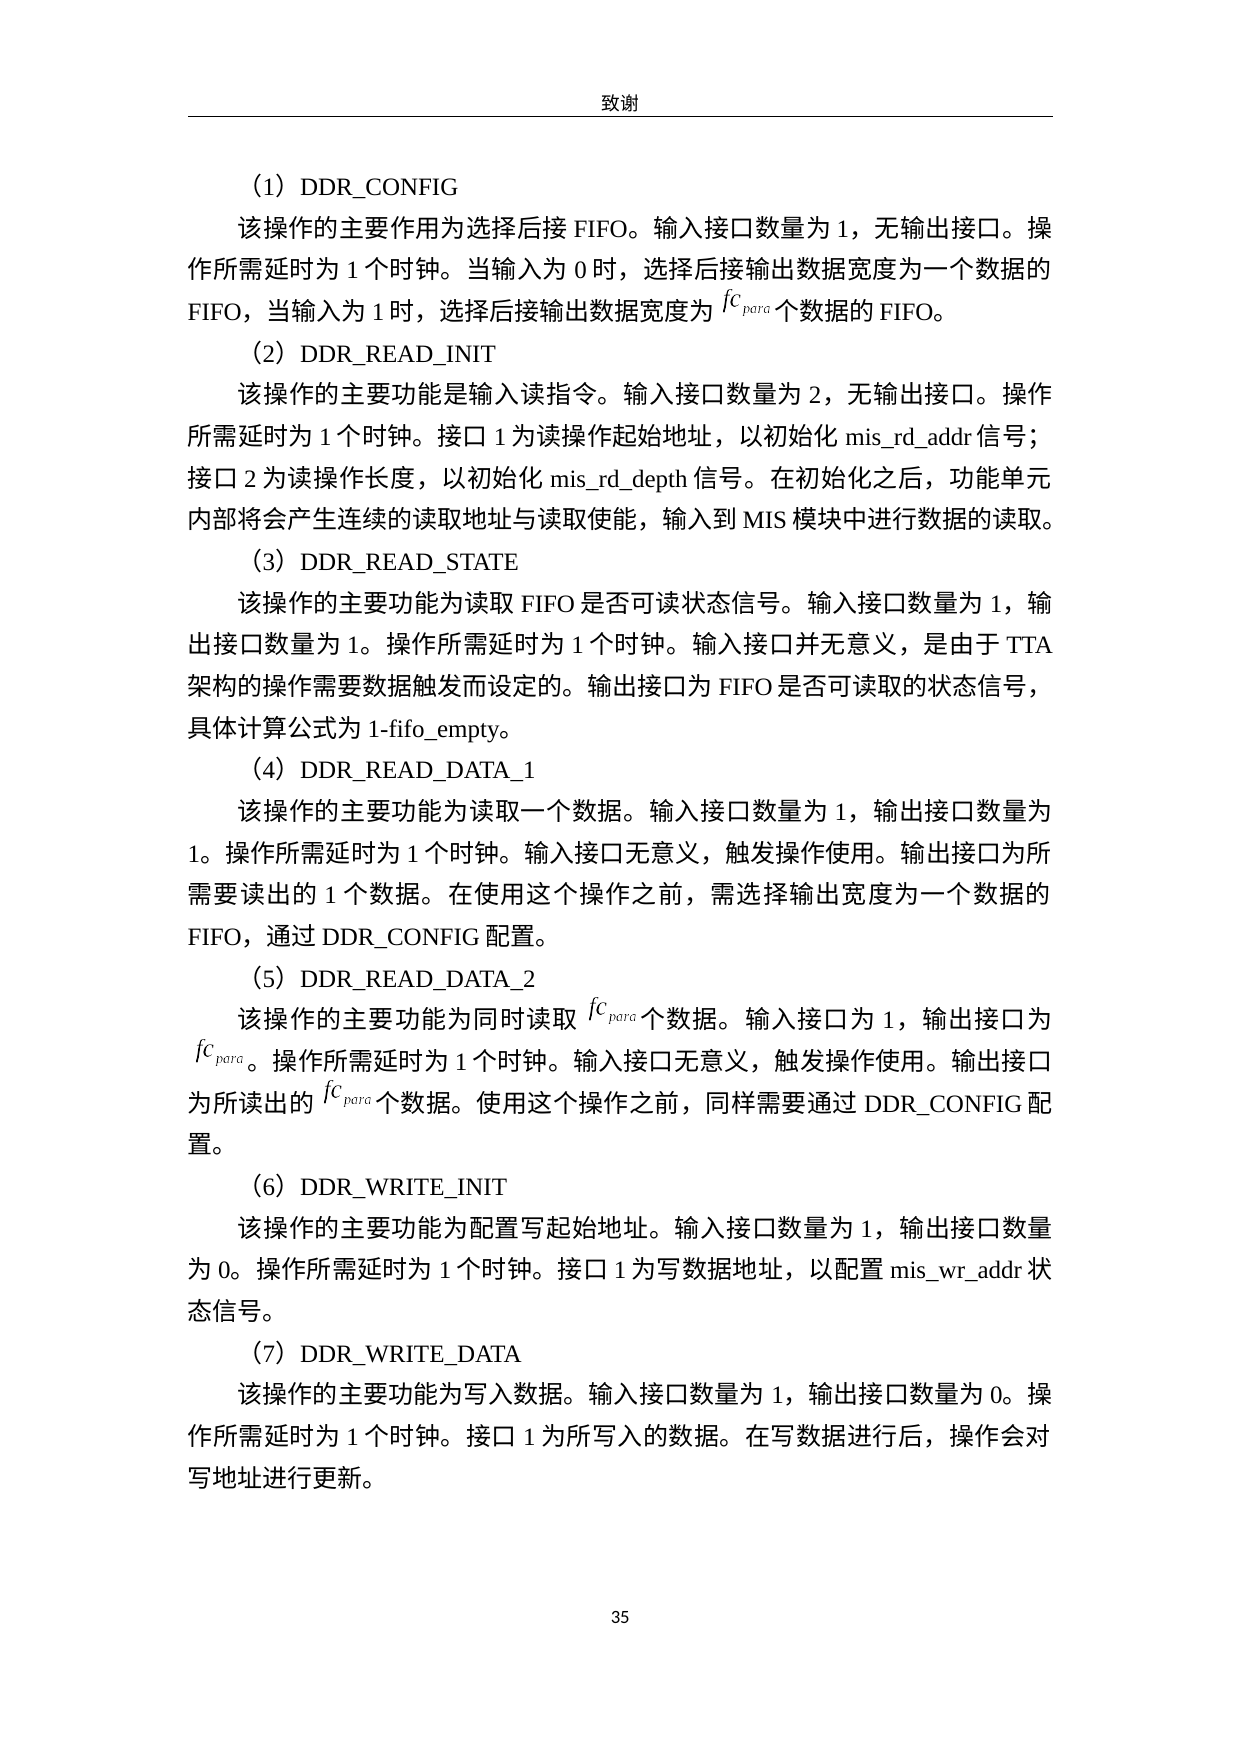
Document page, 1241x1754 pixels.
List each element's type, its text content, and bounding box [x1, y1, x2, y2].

text 该操作的主要作用为选择后接FIFO。输入接口数量为1，无输出接口。操作所需延时为1个时钟。当输入为0时，选择后接输出数据宽度为一个数据的FIFO，当输入为1时，选择后接输出数据宽度为个数据的FIFO。 [187, 204, 1053, 329]
text 该操作的主要功能为读取FIFO是否可读状态信号。输入接口数量为1，输出接口数量为1。操作所需延时为1个时钟。输入接口并无意义，是由于TTA架构的操作需要数据触发而设定的。输出接口为FIFO是否可读取的状态信号，具体计算公式为1-fifo_empty。 [187, 579, 1053, 745]
text （3）DDR_READ_STATE [187, 537, 1053, 579]
text （6）DDR_WRITE_INIT [187, 1162, 1053, 1204]
text 该操作的主要功能为同时读取个数据。输入接口为1，输出接口为。操作所需延时为1个时钟。输入接口无意义，触发操作使用。输出接口为所读出的个数据。使用这个操作之前，同样需要通过DDR_CONFIG配置。 [187, 995, 1053, 1162]
text （1）DDR_CONFIG [187, 162, 1053, 204]
text 该操作的主要功能是输入读指令。输入接口数量为2，无输出接口。操作所需延时为1个时钟。接口1为读操作起始地址，以初始化mis_rd_addr信号；接口2为读操作长度，以初始化mis_rd_depth信号。在初始化之后，功能单元内部将会产生连续的读取地址与读取使能，输入到MIS模块中进行数据的读取。 [187, 370, 1053, 537]
text 该操作的主要功能为读取一个数据。输入接口数量为1，输出接口数量为1。操作所需延时为1个时钟。输入接口无意义，触发操作使用。输出接口为所需要读出的1个数据。在使用这个操作之前，需选择输出宽度为一个数据的FIFO，通过DDR_CONFIG配置。 [187, 787, 1053, 954]
text （4）DDR_READ_DATA_1 [187, 745, 1053, 787]
text （2）DDR_READ_INIT [187, 329, 1053, 370]
text 该操作的主要功能为写入数据。输入接口数量为1，输出接口数量为0。操作所需延时为1个时钟。接口1为所写入的数据。在写数据进行后，操作会对写地址进行更新。 [187, 1370, 1053, 1495]
text （5）DDR_READ_DATA_2 [187, 954, 1053, 995]
text （7）DDR_WRITE_DATA [187, 1329, 1053, 1370]
text 该操作的主要功能为配置写起始地址。输入接口数量为1，输出接口数量为0。操作所需延时为1个时钟。接口1为写数据地址，以配置mis_wr_addr状态信号。 [187, 1204, 1053, 1329]
